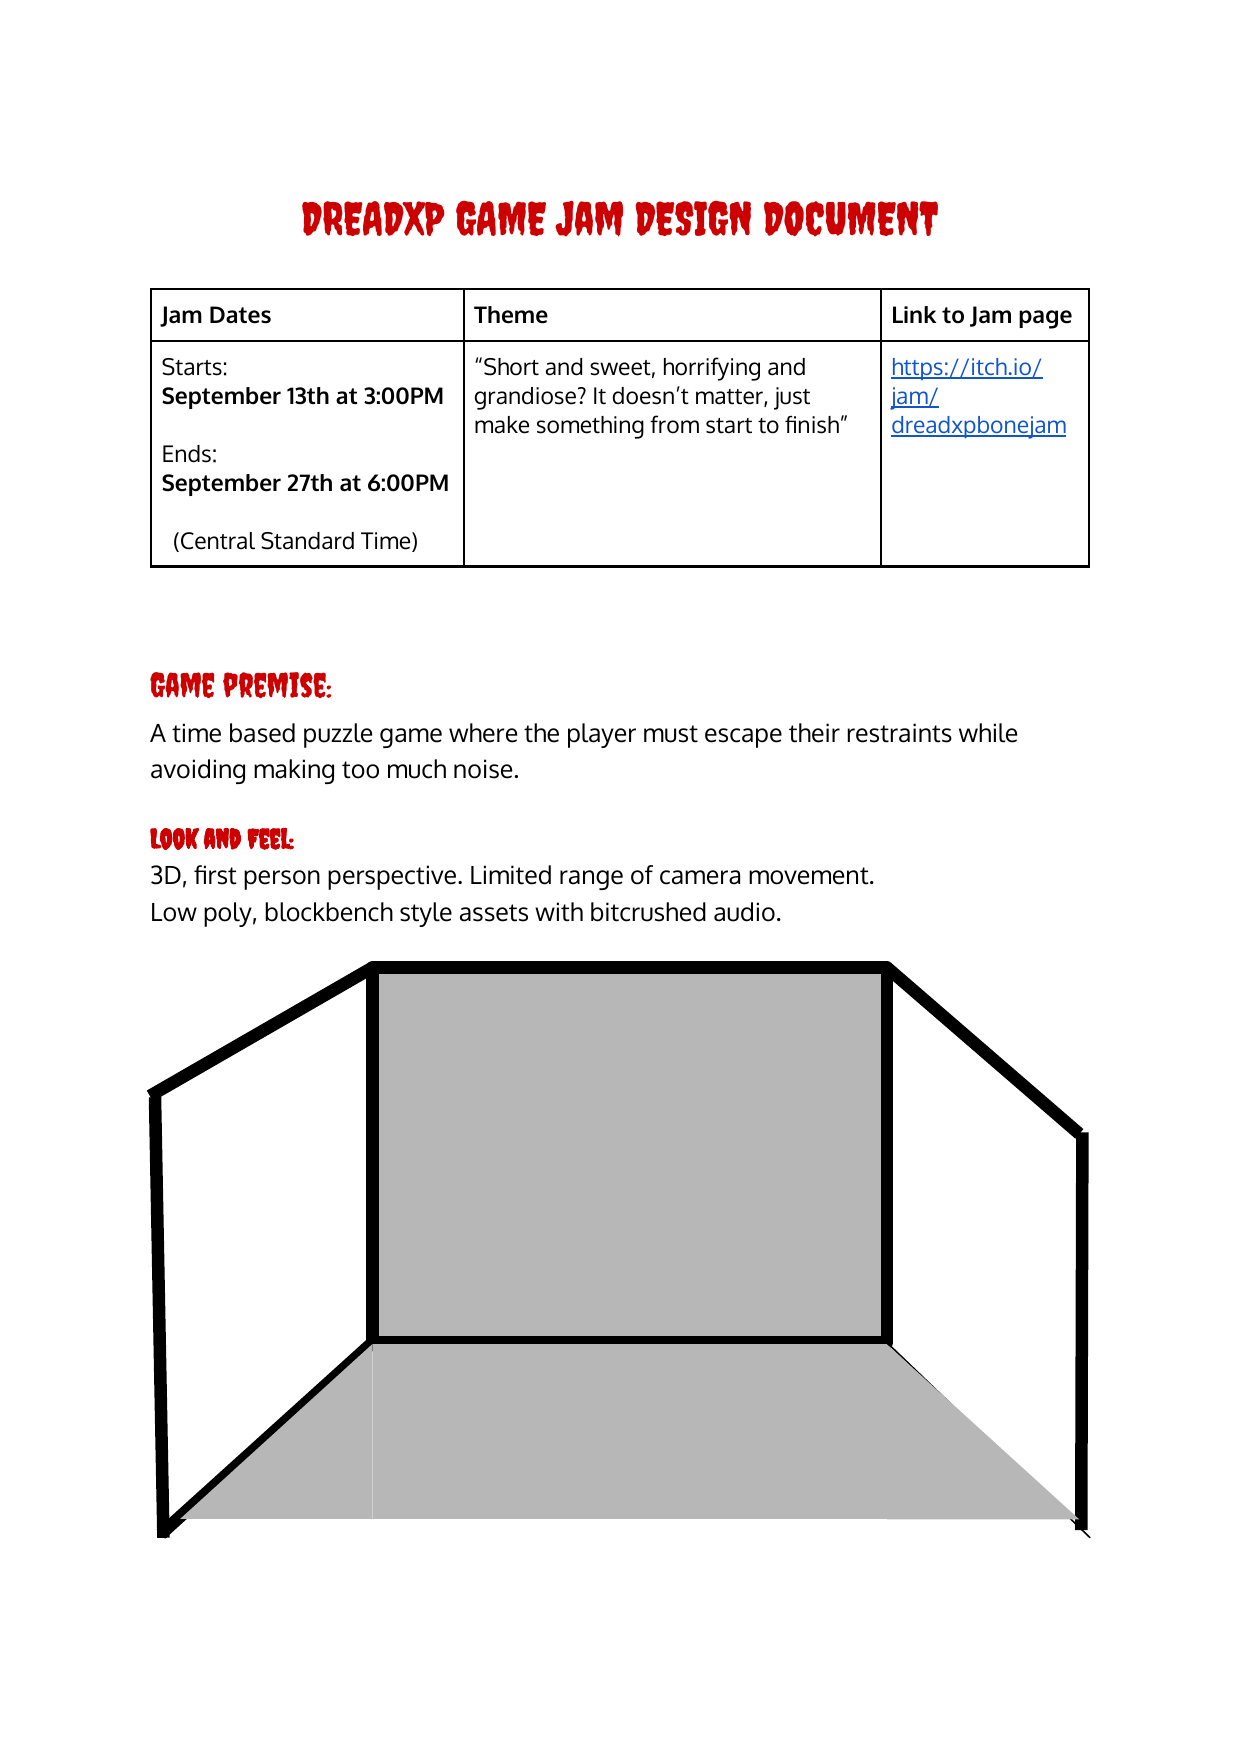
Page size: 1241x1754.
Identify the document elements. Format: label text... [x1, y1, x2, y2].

table_header Link to Jam page [882, 290, 1088, 340]
table_cell https://itch.io/jam/dreadxpbonejam [882, 342, 1088, 565]
text A time based puzzle game where the player must escape their restraints while avoiding making too much noise. [150, 717, 1090, 785]
text Look and Feel: [150, 823, 1090, 854]
table_header Jam Dates [152, 290, 463, 340]
table_cell “Short and sweet, horrifying and grandiose? It doesn’t matter, just make something from start to finish” [465, 342, 880, 565]
text Low poly, blockbench style assets with bitcrushed audio. [150, 895, 1090, 927]
text 3D, first person perspective. Limited range of camera movement. [150, 859, 1090, 891]
table_cell Starts: September 13th at 3:00PM Ends: September 27th at 6:00PM (Central Standard Time) [152, 342, 463, 565]
table_header Theme [465, 290, 880, 340]
subtitle Game premise: [150, 665, 1090, 704]
subtitle DREADXP GAME Jam DESIGN DOCUMENT [150, 192, 1090, 245]
